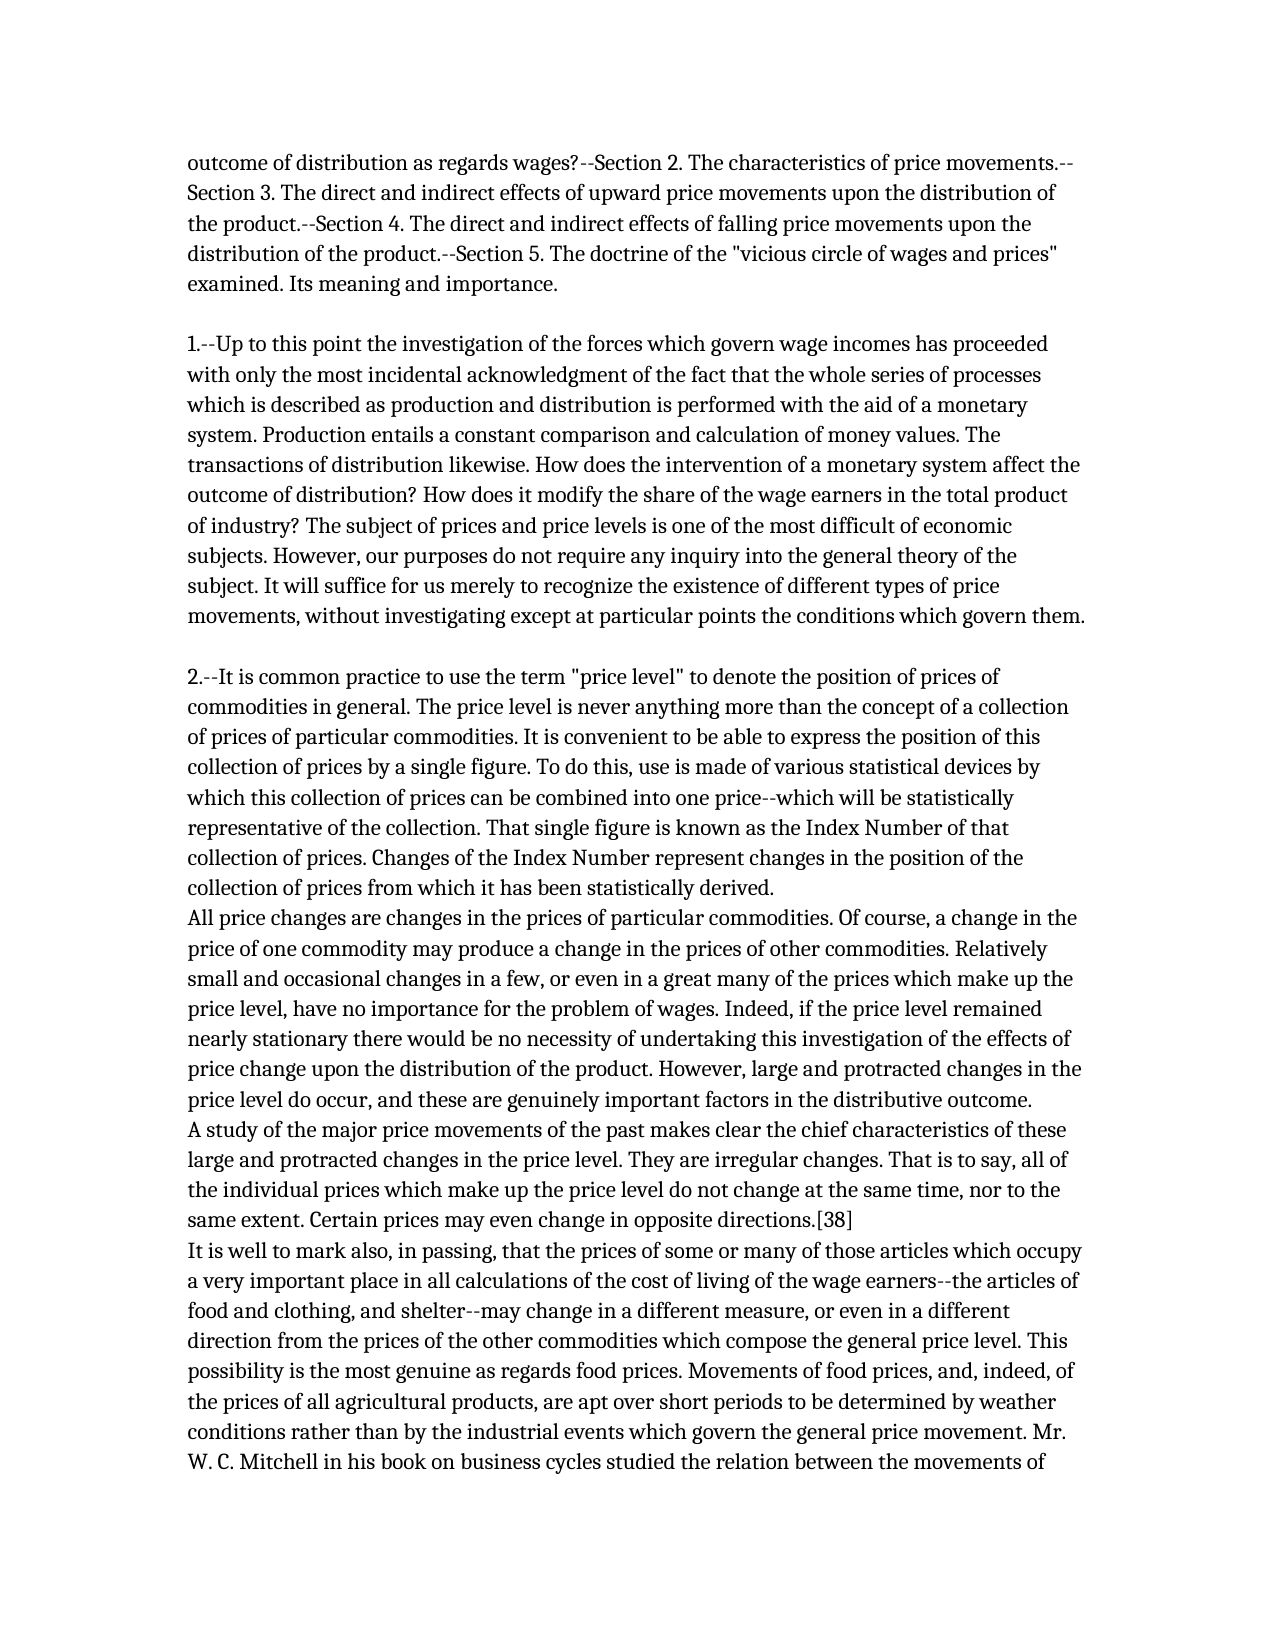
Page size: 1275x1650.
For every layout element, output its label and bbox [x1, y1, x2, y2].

text [187, 150, 1087, 1475]
